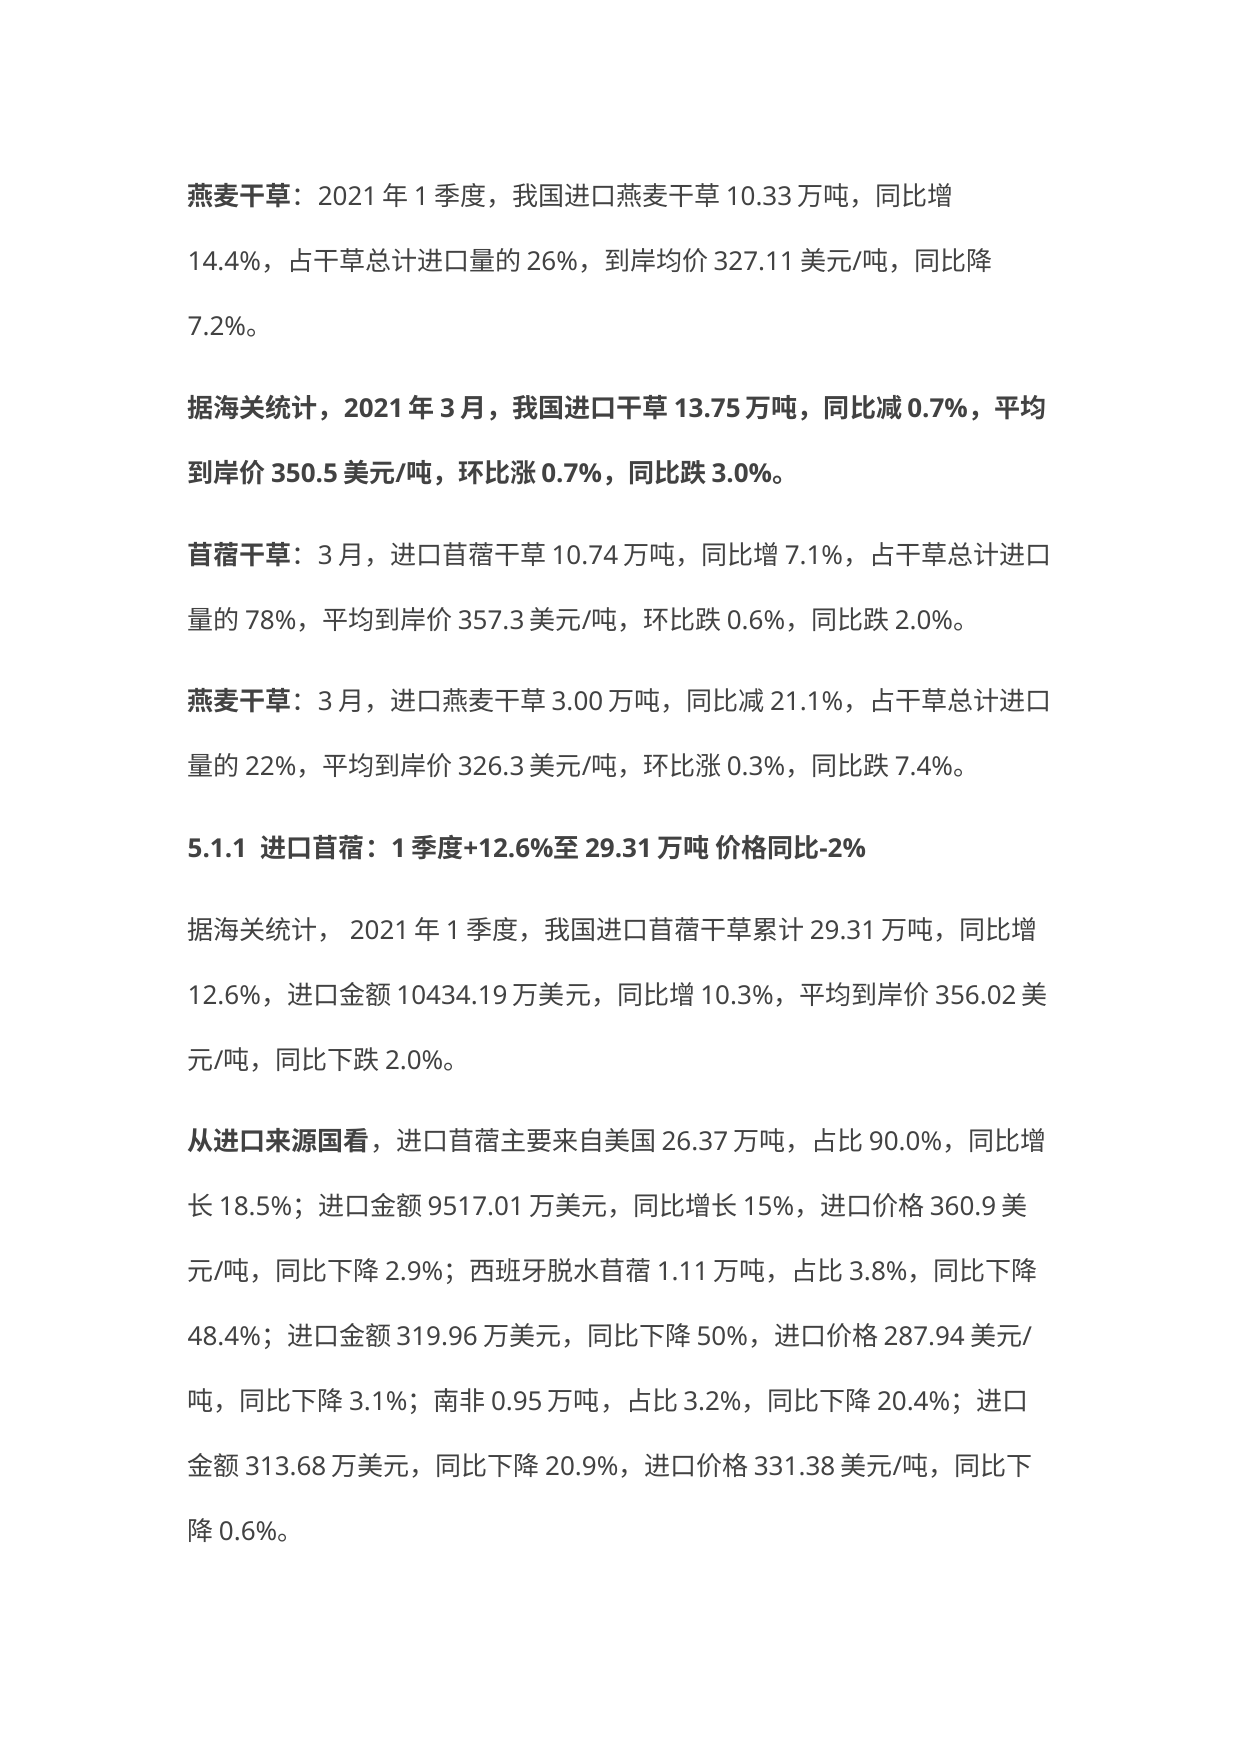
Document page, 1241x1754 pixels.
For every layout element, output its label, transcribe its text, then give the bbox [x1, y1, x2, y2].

text 燕麦干草：3月，进口燕麦干草3.00万吨，同比减21.1%，占干草总计进口量的22%，平均到岸价326.3美元/吨，环比涨0.3%，同比跌7.4%。 [187, 667, 1053, 797]
text 据海关统计，2021年3月，我国进口干草13.75万吨，同比减0.7%，平均到岸价350.5美元/吨，环比涨0.7%，同比跌3.0%。 [187, 374, 1053, 504]
text 燕麦干草：2021年1季度，我国进口燕麦干草10.33万吨，同比增14.4%，占干草总计进口量的26%，到岸均价327.11美元/吨，同比降7.2%。 [187, 162, 1053, 357]
text 5.1.1 进口苜蓿：1季度+12.6%至29.31万吨 价格同比-2% [187, 814, 1053, 879]
text 从进口来源国看，进口苜蓿主要来自美国26.37万吨，占比90.0%，同比增长18.5%；进口金额9517.01万美元，同比增长15%，进口价格360.9美元/吨，同比下降2.9%；西班牙脱水苜蓿1.11万吨，占比3.8%，同比下降48.4%；进口金额319.96万美元，同比下降50%，进口价格287.94美元/吨，同比下降3.1%；南非0.95万吨，占比3.2%，同比下降20.4%；进口金额313.68万美元，同比下降20.9%，进口价格331.38美元/吨，同比下降0.6%。 [187, 1107, 1053, 1562]
text 苜蓿干草：3月，进口苜蓿干草10.74万吨，同比增7.1%，占干草总计进口量的78%，平均到岸价357.3美元/吨，环比跌0.6%，同比跌2.0%。 [187, 520, 1053, 650]
text 据海关统计， 2021年1季度，我国进口苜蓿干草累计29.31万吨，同比增12.6%，进口金额10434.19万美元，同比增10.3%，平均到岸价356.02美元/吨，同比下跌2.0%。 [187, 895, 1053, 1090]
